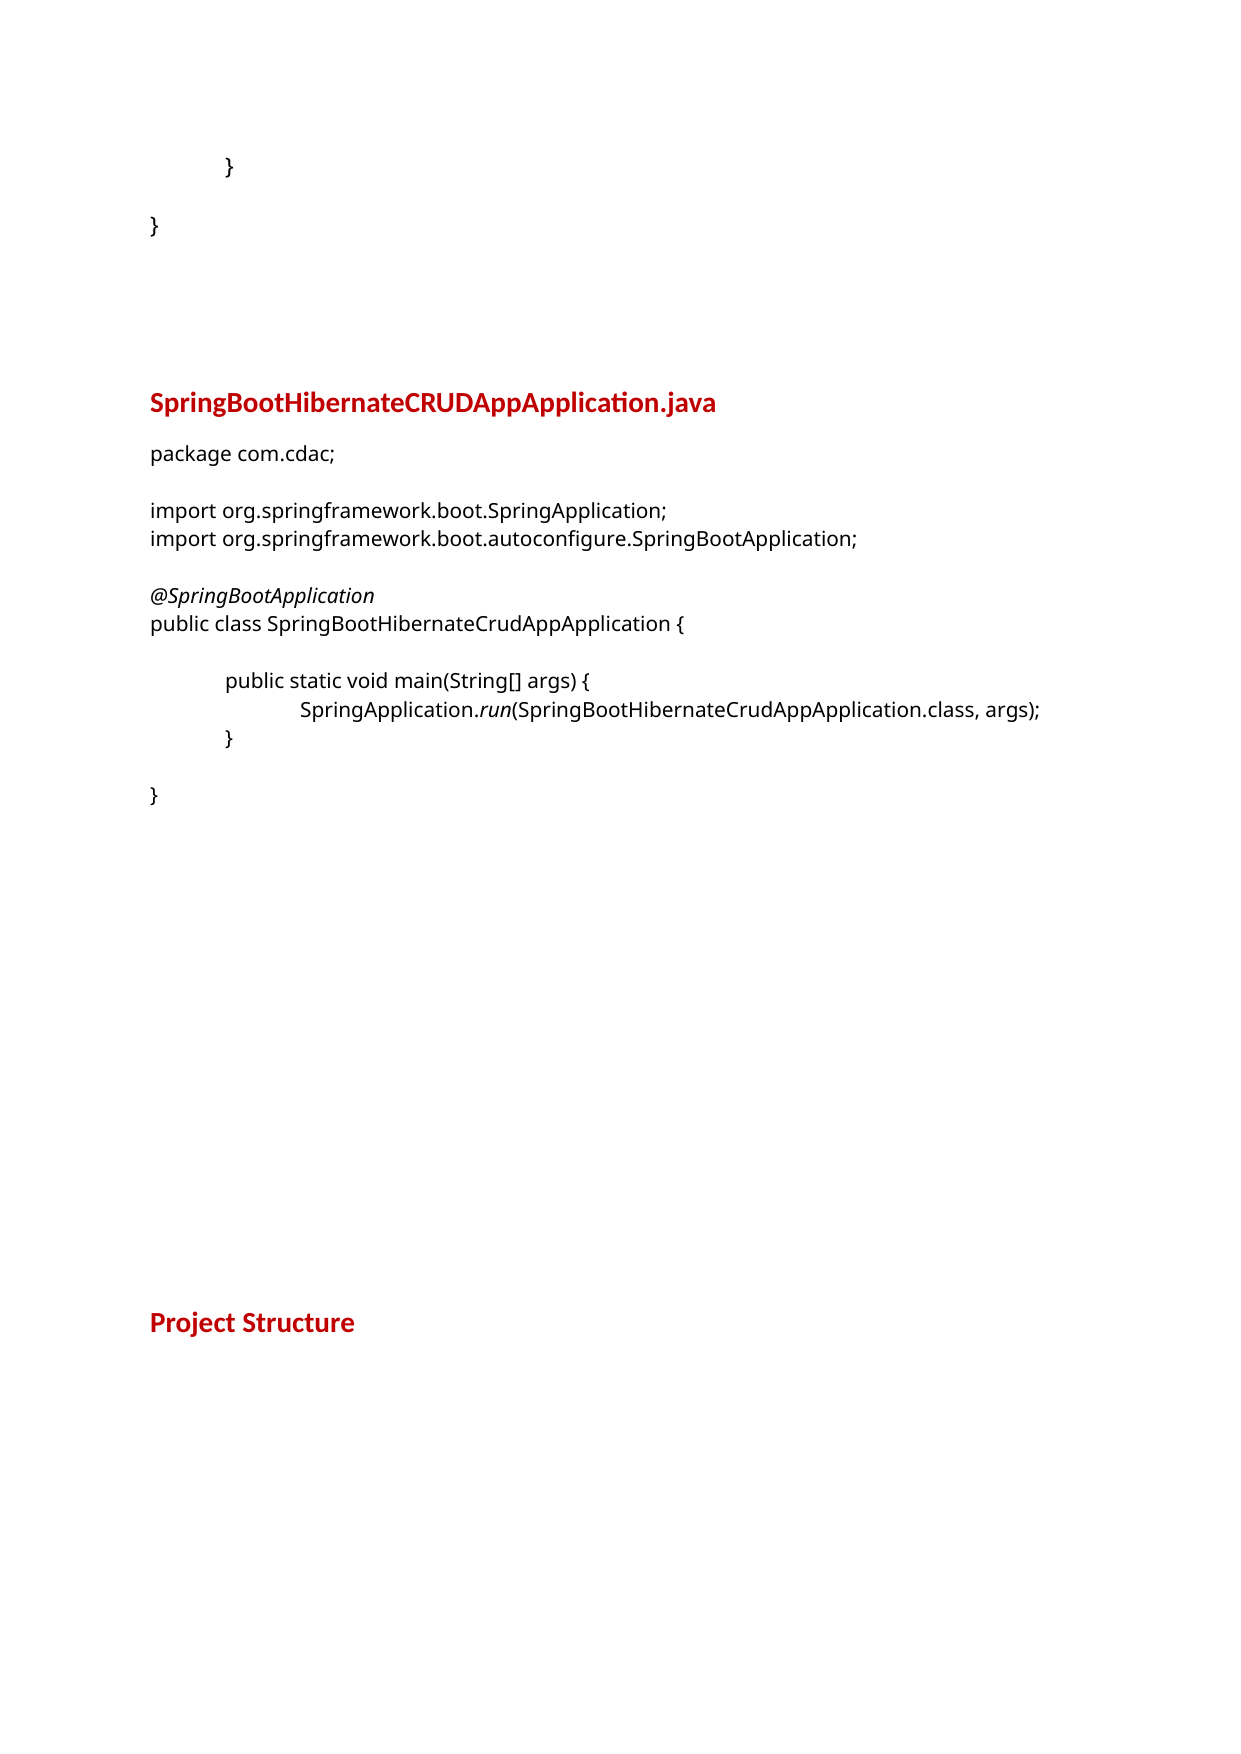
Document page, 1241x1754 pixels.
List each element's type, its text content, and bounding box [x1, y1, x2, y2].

text } [150, 723, 1090, 752]
text import org.springframework.boot.SpringApplication; [150, 496, 1090, 524]
text } [150, 780, 1090, 809]
text } [150, 150, 1090, 181]
text public static void main(String[] args) { [150, 666, 1090, 695]
text import org.springframework.boot.autoconfigure.SpringBootApplication; [150, 524, 1090, 553]
text package com.cdac; [150, 439, 1090, 467]
text SpringApplication.run(SpringBootHibernateCrudAppApplication.class, args); [150, 695, 1090, 723]
text SpringBootHibernateCRUDAppApplication.java [150, 384, 1090, 419]
text } [150, 209, 1090, 241]
text Project Structure [150, 1304, 1090, 1340]
text @SpringBootApplication [150, 581, 1090, 609]
text public class SpringBootHibernateCrudAppApplication { [150, 609, 1090, 638]
